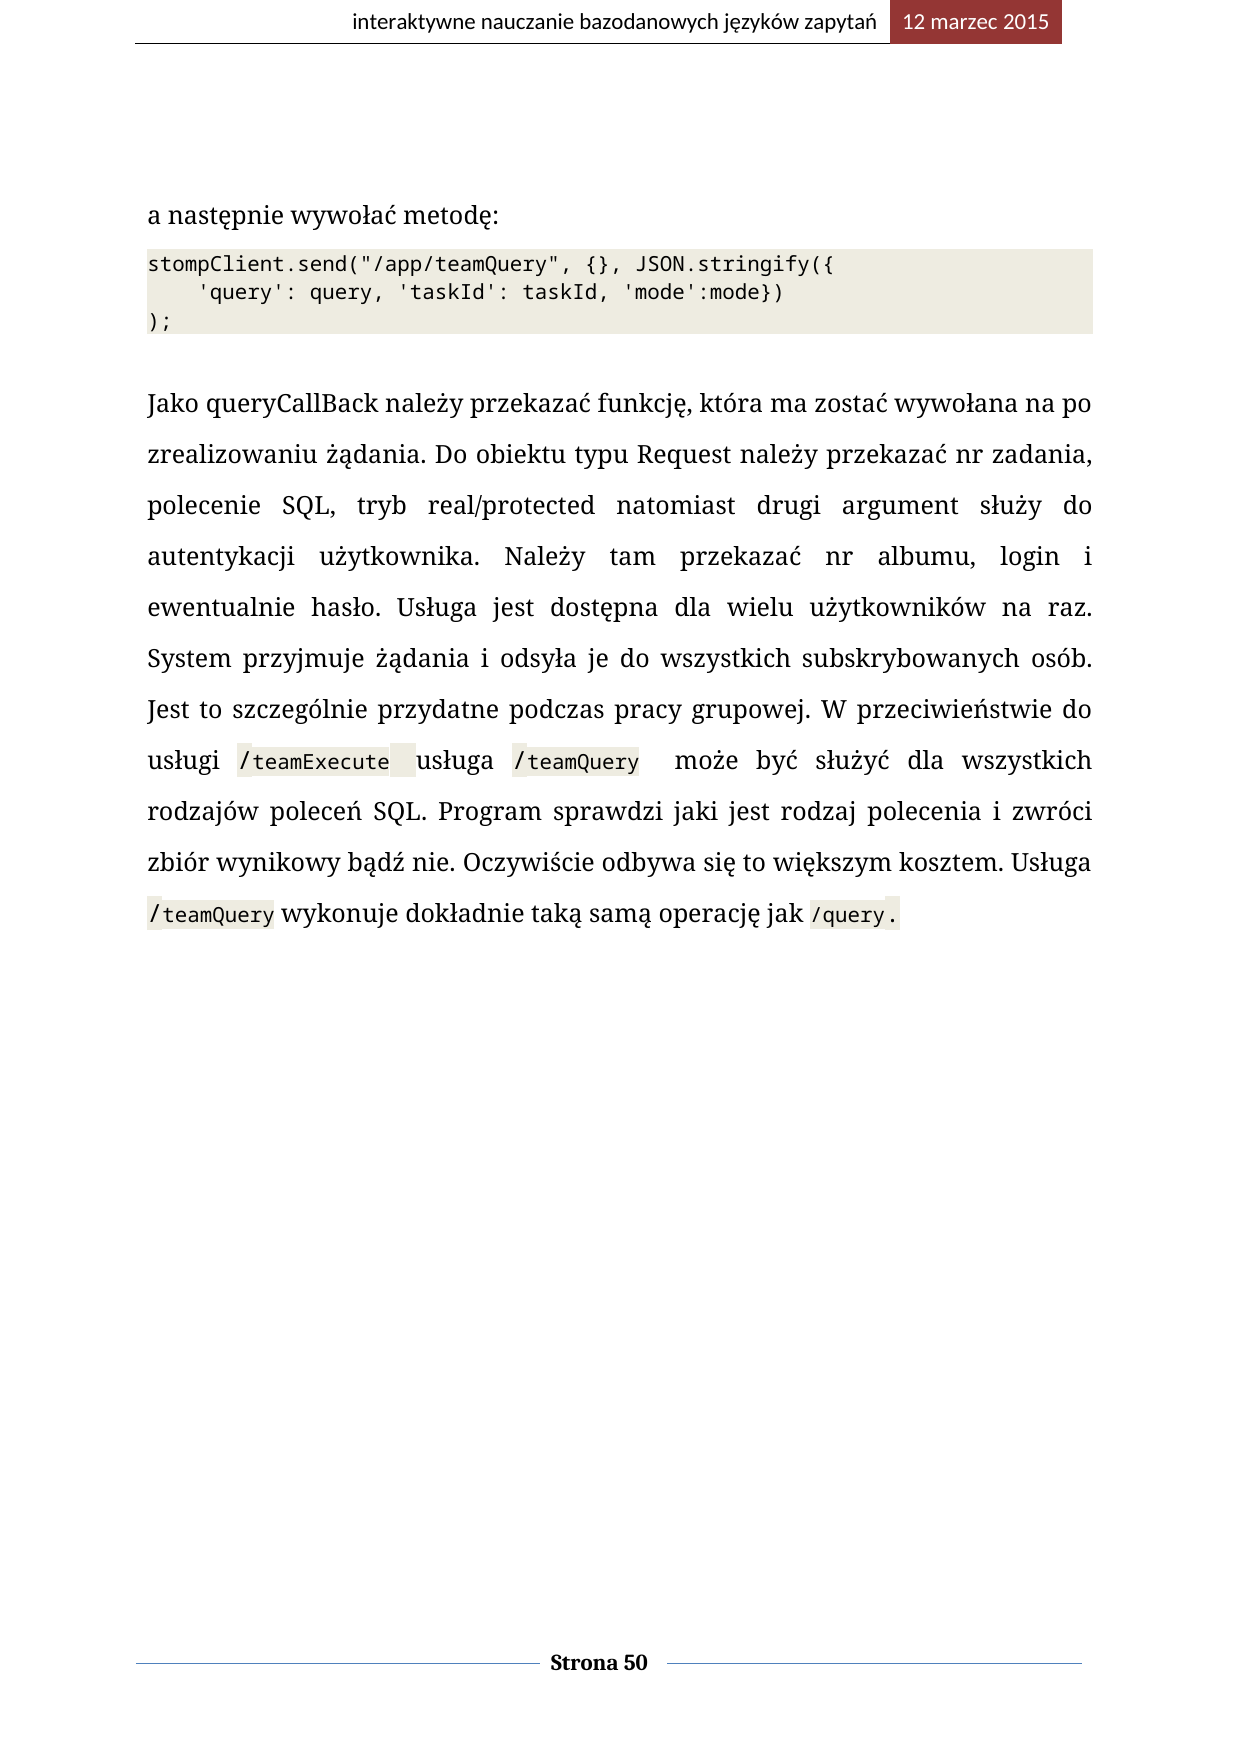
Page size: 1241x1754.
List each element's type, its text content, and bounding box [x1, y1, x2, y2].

text Jako queryCallBack należy przekazać funkcję, która ma zostać wywołana na po zrealizowaniu żądania. Do obiektu typu Request należy przekazać nr zadania, polecenie SQL, tryb real/protected natomiast drugi argument służy do autentykacji użytkownika. Należy tam przekazać nr albumu, login i ewentualnie hasło. Usługa jest dostępna dla wielu użytkowników na raz. System przyjmuje żądania i odsyła je do wszystkich subskrybowanych osób. Jest to szczególnie przydatne podczas pracy grupowej. W przeciwieństwie do usługi /teamExecute usługa /teamQuery może być służyć dla wszystkich rodzajów poleceń SQL. Program sprawdzi jaki jest rodzaj polecenia i zwróci zbiór wynikowy bądź nie. Oczywiście odbywa się to większym kosztem. Usługa /teamQuery wykonuje dokładnie taką samą operację jak /query. [147, 385, 1093, 930]
text 'query': query, 'taskId': taskId, 'mode':mode}) [147, 277, 1093, 306]
text ); [147, 306, 1093, 334]
text a następnie wywołać metodę: [147, 198, 1093, 232]
text stompClient.send("/app/teamQuery", {}, JSON.stringify({ [147, 249, 1093, 277]
